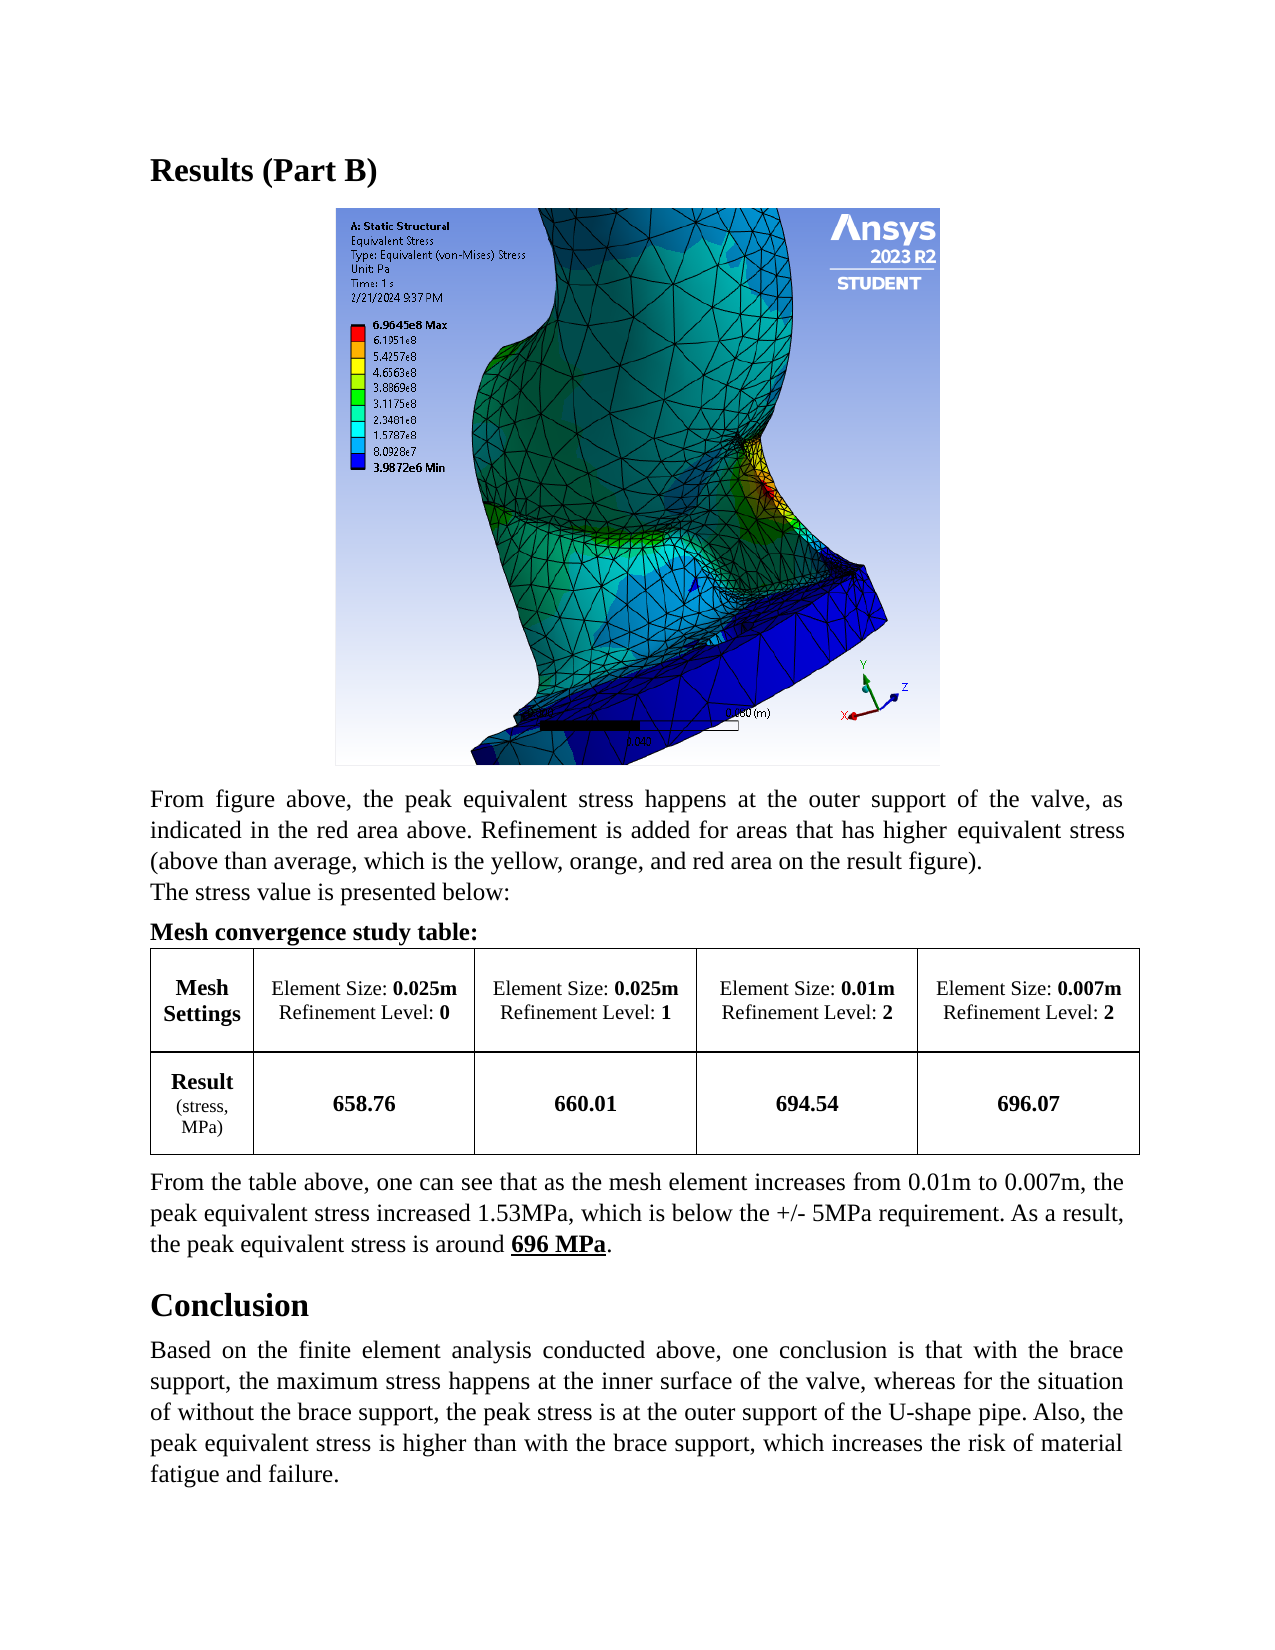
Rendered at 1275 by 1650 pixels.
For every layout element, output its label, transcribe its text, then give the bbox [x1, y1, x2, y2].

text The stress value is presented below: [150, 877, 1125, 906]
text From figure above, the peak equivalent stress happens at the outer support of the valve, as indicated in the red area above. Refinement is added for areas that has higher equivalent stress (above than average, which is the yellow, orange, and red area on the result figure). [150, 784, 1125, 875]
text Mesh convergence study table: [150, 917, 1125, 946]
table_cell 694.54 [697, 1053, 917, 1154]
table_cell 696.07 [918, 1053, 1139, 1154]
table_header Element Size: 0.025m Refinement Level: 1 [475, 949, 696, 1051]
table_cell Result (stress, MPa) [151, 1053, 253, 1154]
table_header Mesh Settings [151, 949, 253, 1051]
table_header Element Size: 0.007m Refinement Level: 2 [918, 949, 1139, 1051]
table_cell 658.76 [254, 1053, 474, 1154]
text From the table above, one can see that as the mesh element increases from 0.01m to 0.007m, the peak equivalent stress increased 1.53MPa, which is below the +/- 5MPa requirement. As a result, the peak equivalent stress is around 696 MPa. [150, 1167, 1125, 1258]
picture [335, 208, 940, 766]
table_header Element Size: 0.01m Refinement Level: 2 [697, 949, 917, 1051]
text Conclusion [150, 1285, 1125, 1324]
table_cell 660.01 [475, 1053, 696, 1154]
table_header Element Size: 0.025m Refinement Level: 0 [254, 949, 474, 1051]
text Results (Part B) [150, 150, 1125, 188]
text Based on the finite element analysis conducted above, one conclusion is that with the brace support, the maximum stress happens at the inner surface of the valve, whereas for the situation of without the brace support, the peak stress is at the outer support of the U-shape pipe. Also, the peak equivalent stress is higher than with the brace support, which increases the risk of material fatigue and failure. [150, 1335, 1125, 1488]
